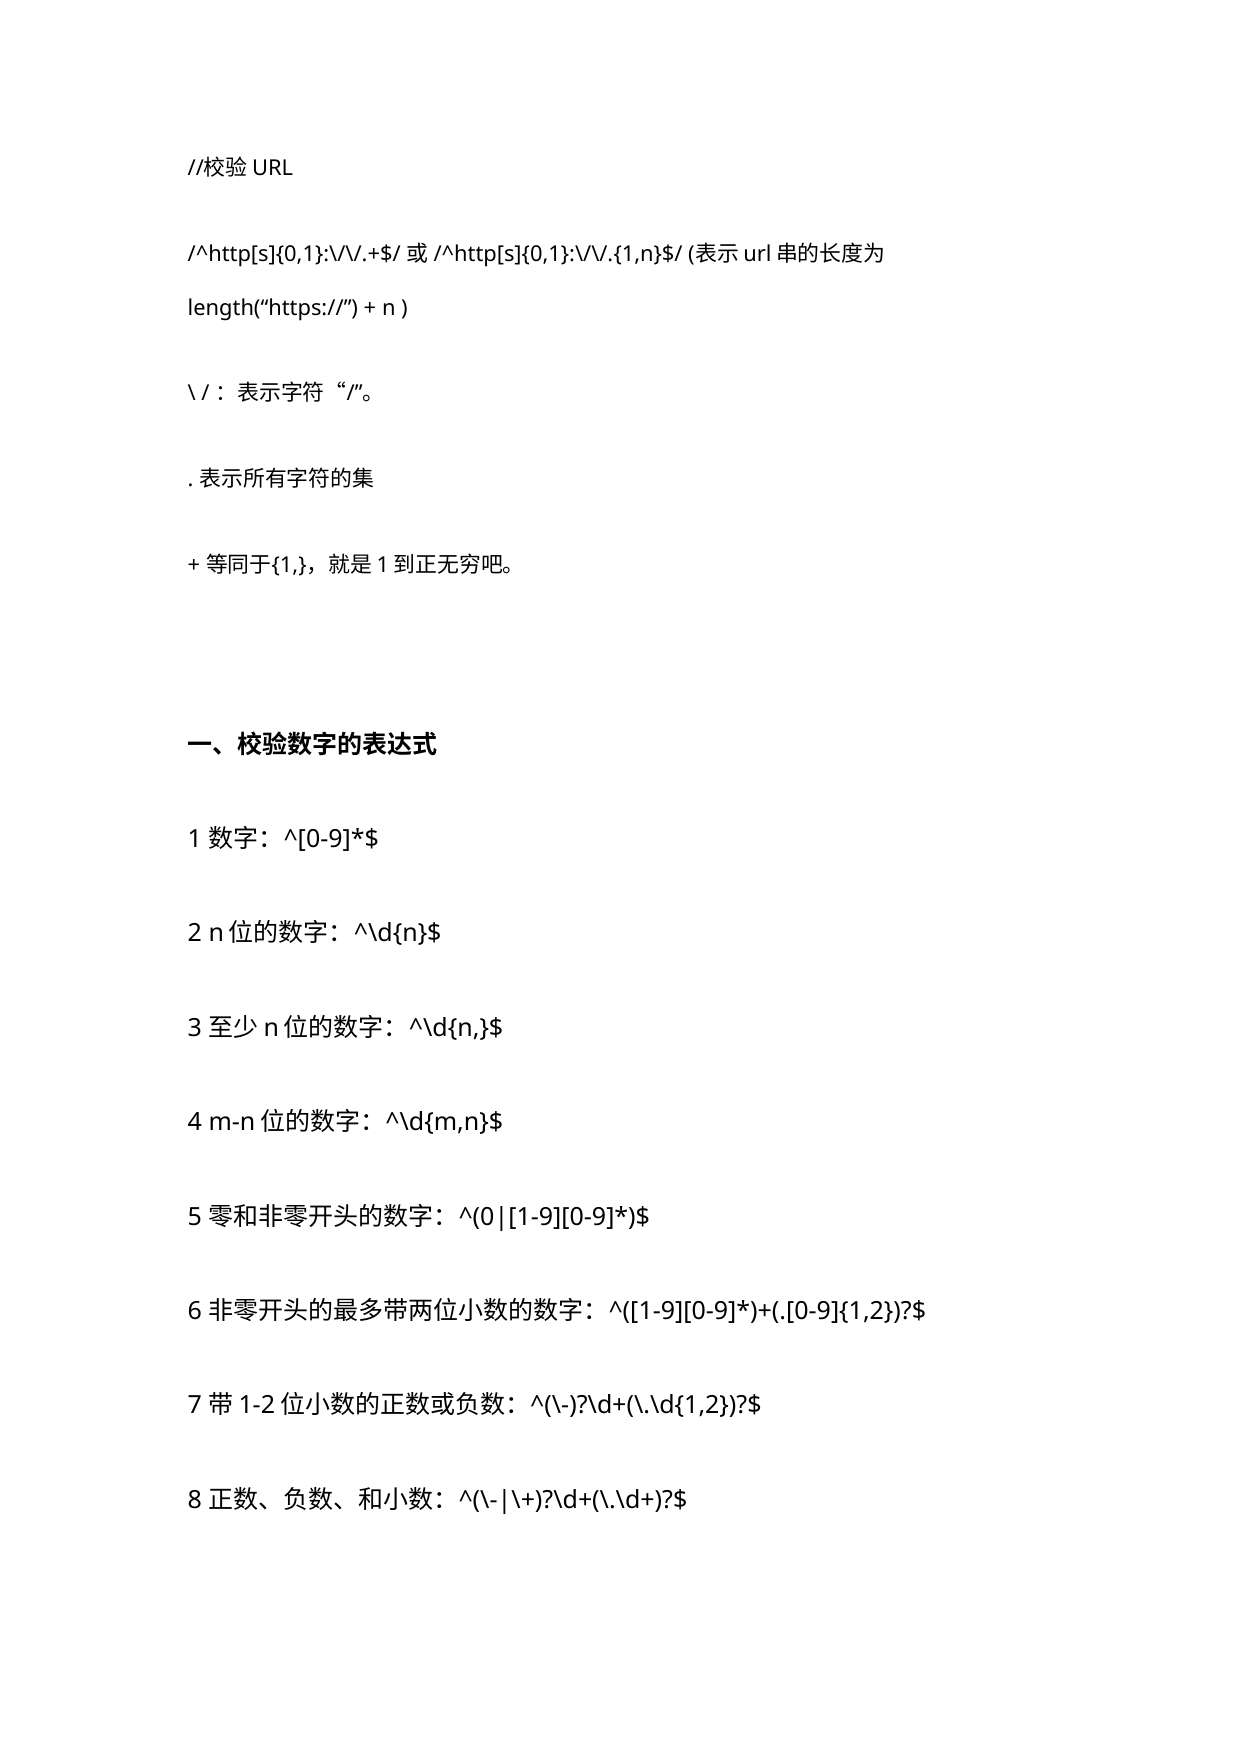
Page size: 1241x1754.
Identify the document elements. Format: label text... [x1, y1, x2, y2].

text //校验URL [187, 150, 1053, 182]
text 1 数字：^[0-9]*$ [187, 818, 1053, 855]
text 2 n位的数字：^\d{n}$ [187, 913, 1053, 949]
text + 等同于{1,}，就是1到正无穷吧。 [187, 547, 1053, 579]
text 5 零和非零开头的数字：^(0|[1-9][0-9]*)$ [187, 1196, 1053, 1232]
text 3 至少n位的数字：^\d{n,}$ [187, 1007, 1053, 1043]
text 6 非零开头的最多带两位小数的数字：^([1-9][0-9]*)+(.[0-9]{1,2})?$ [187, 1290, 1053, 1327]
text /^http[s]{0,1}:\/\/.+$/ 或 /^http[s]{0,1}:\/\/.{1,n}$/ (表示url串的长度为length(“https://”) + n ) [187, 236, 1053, 322]
text 8 正数、负数、和小数：^(\-|\+)?\d+(\.\d+)?$ [187, 1479, 1053, 1515]
text 一、校验数字的表达式 [187, 724, 1053, 760]
text 7 带1-2位小数的正数或负数：^(\-)?\d+(\.\d{1,2})?$ [187, 1385, 1053, 1421]
text \ / ：表示字符“/”。 [187, 374, 1053, 406]
text . 表示所有字符的集 [187, 461, 1053, 493]
text 4 m-n位的数字：^\d{m,n}$ [187, 1102, 1053, 1138]
